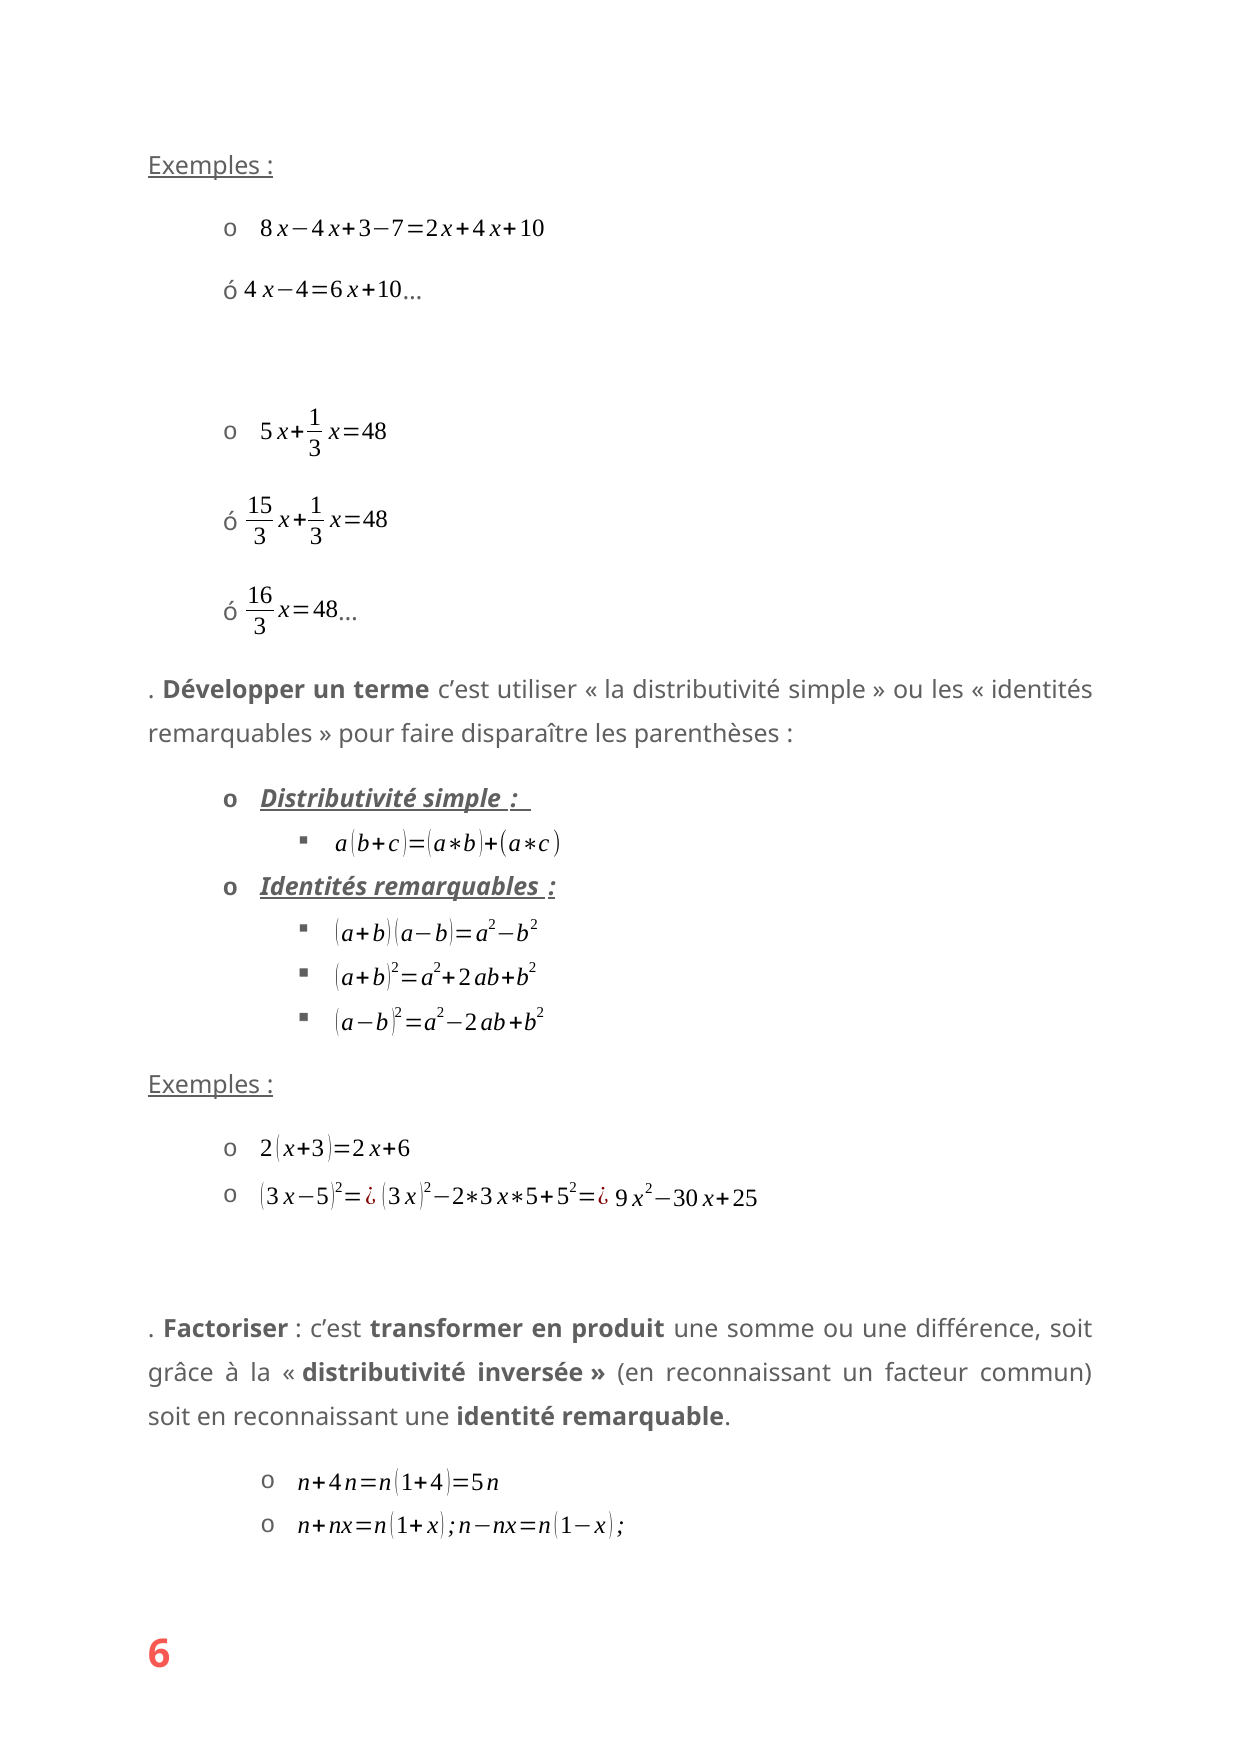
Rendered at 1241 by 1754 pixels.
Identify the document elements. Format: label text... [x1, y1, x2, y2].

list Distributivité simple : [223, 781, 1093, 815]
text . Développer un terme c’est utiliser « la distributivité simple » ou les « identités remarquables » pour faire disparaître les parenthèses : [148, 671, 1093, 750]
text ó … [148, 273, 1093, 307]
list Identités remarquables : [223, 868, 1093, 903]
text . Factoriser : c’est transformer en produit une somme ou une différence, soit grâce à la « distributivité inversée » (en reconnaissant un facteur commun) soit en reconnaissant une identité remarquable. [148, 1310, 1093, 1433]
text Exemples : [148, 1067, 1093, 1101]
text ó [223, 491, 1093, 550]
text Exemples : [148, 148, 1093, 182]
text ó … [148, 581, 1093, 640]
